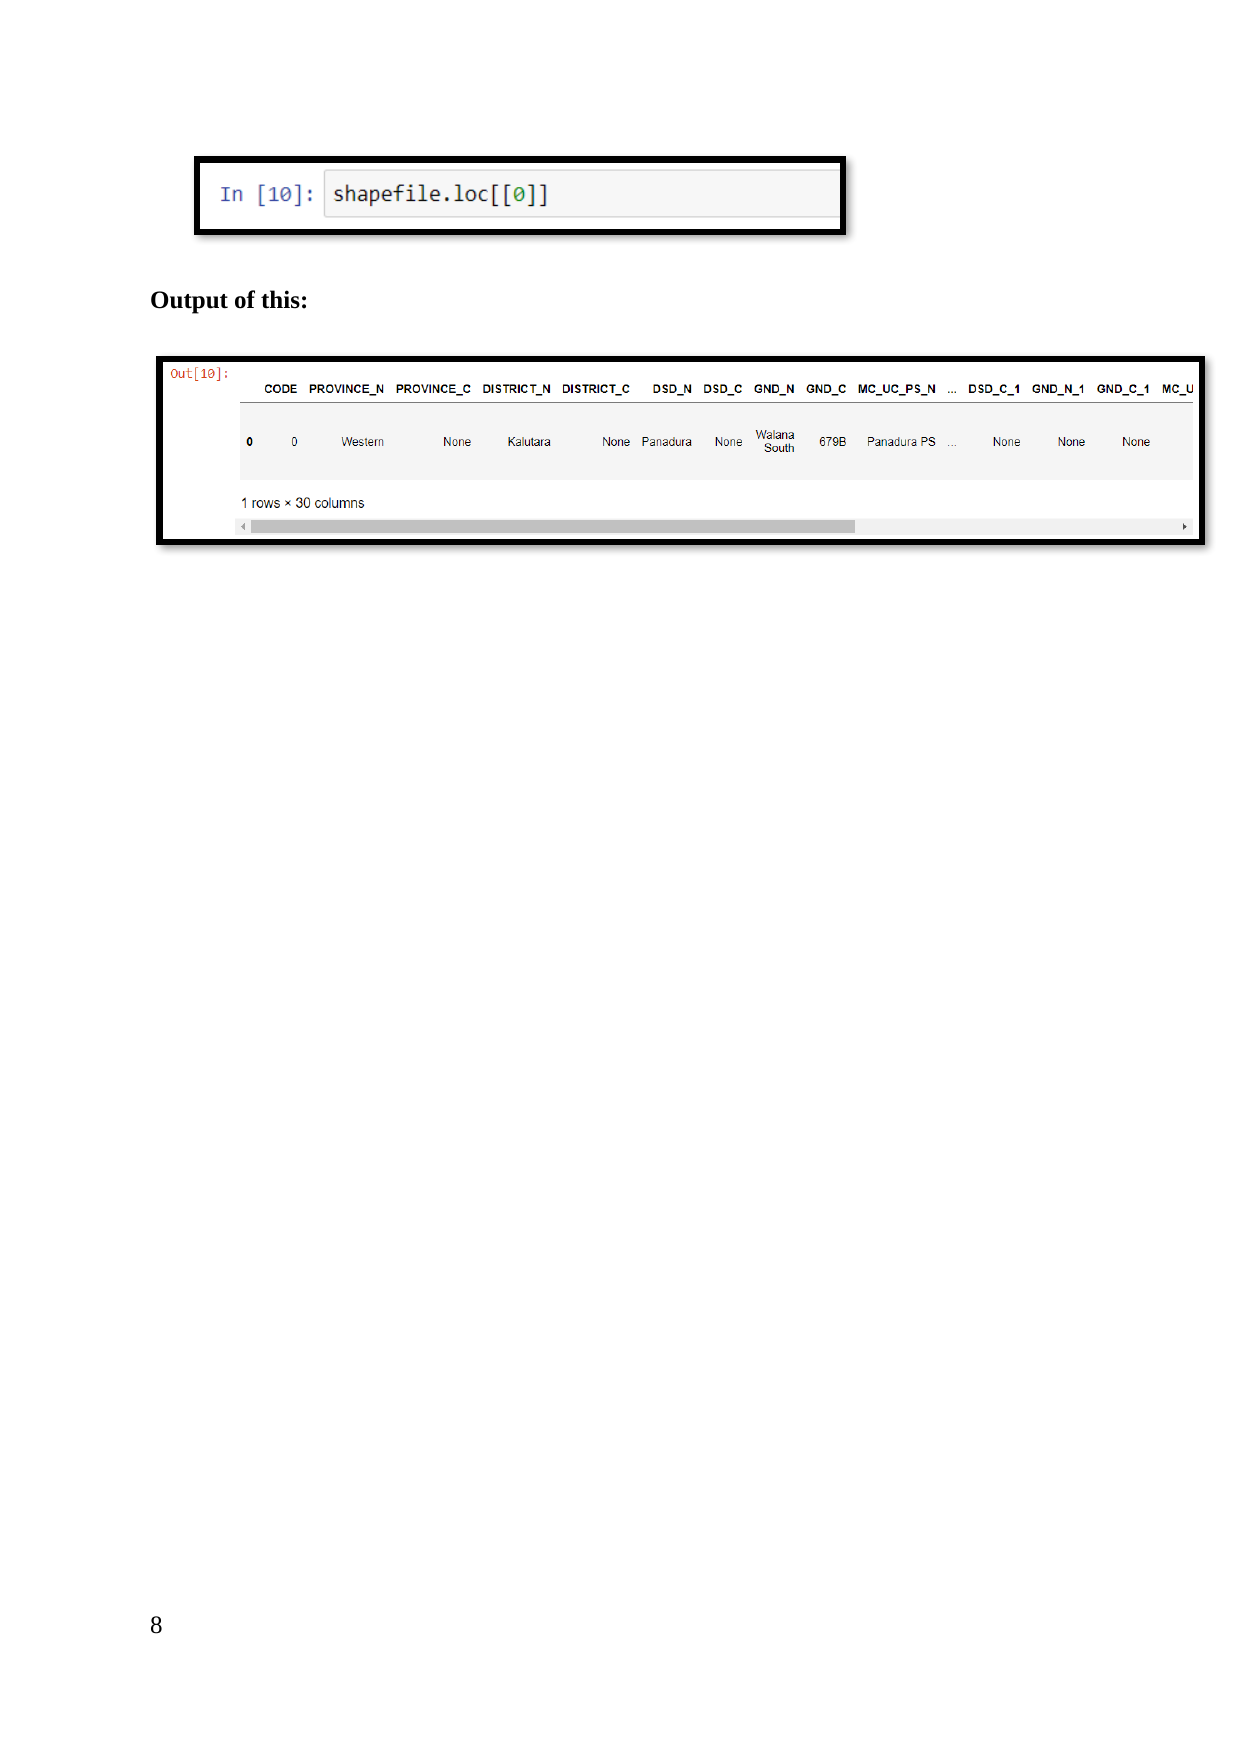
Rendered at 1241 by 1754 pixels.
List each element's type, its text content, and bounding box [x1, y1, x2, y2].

subtitle Output of this: [150, 285, 1090, 314]
picture [163, 362, 1199, 539]
picture [200, 163, 840, 229]
